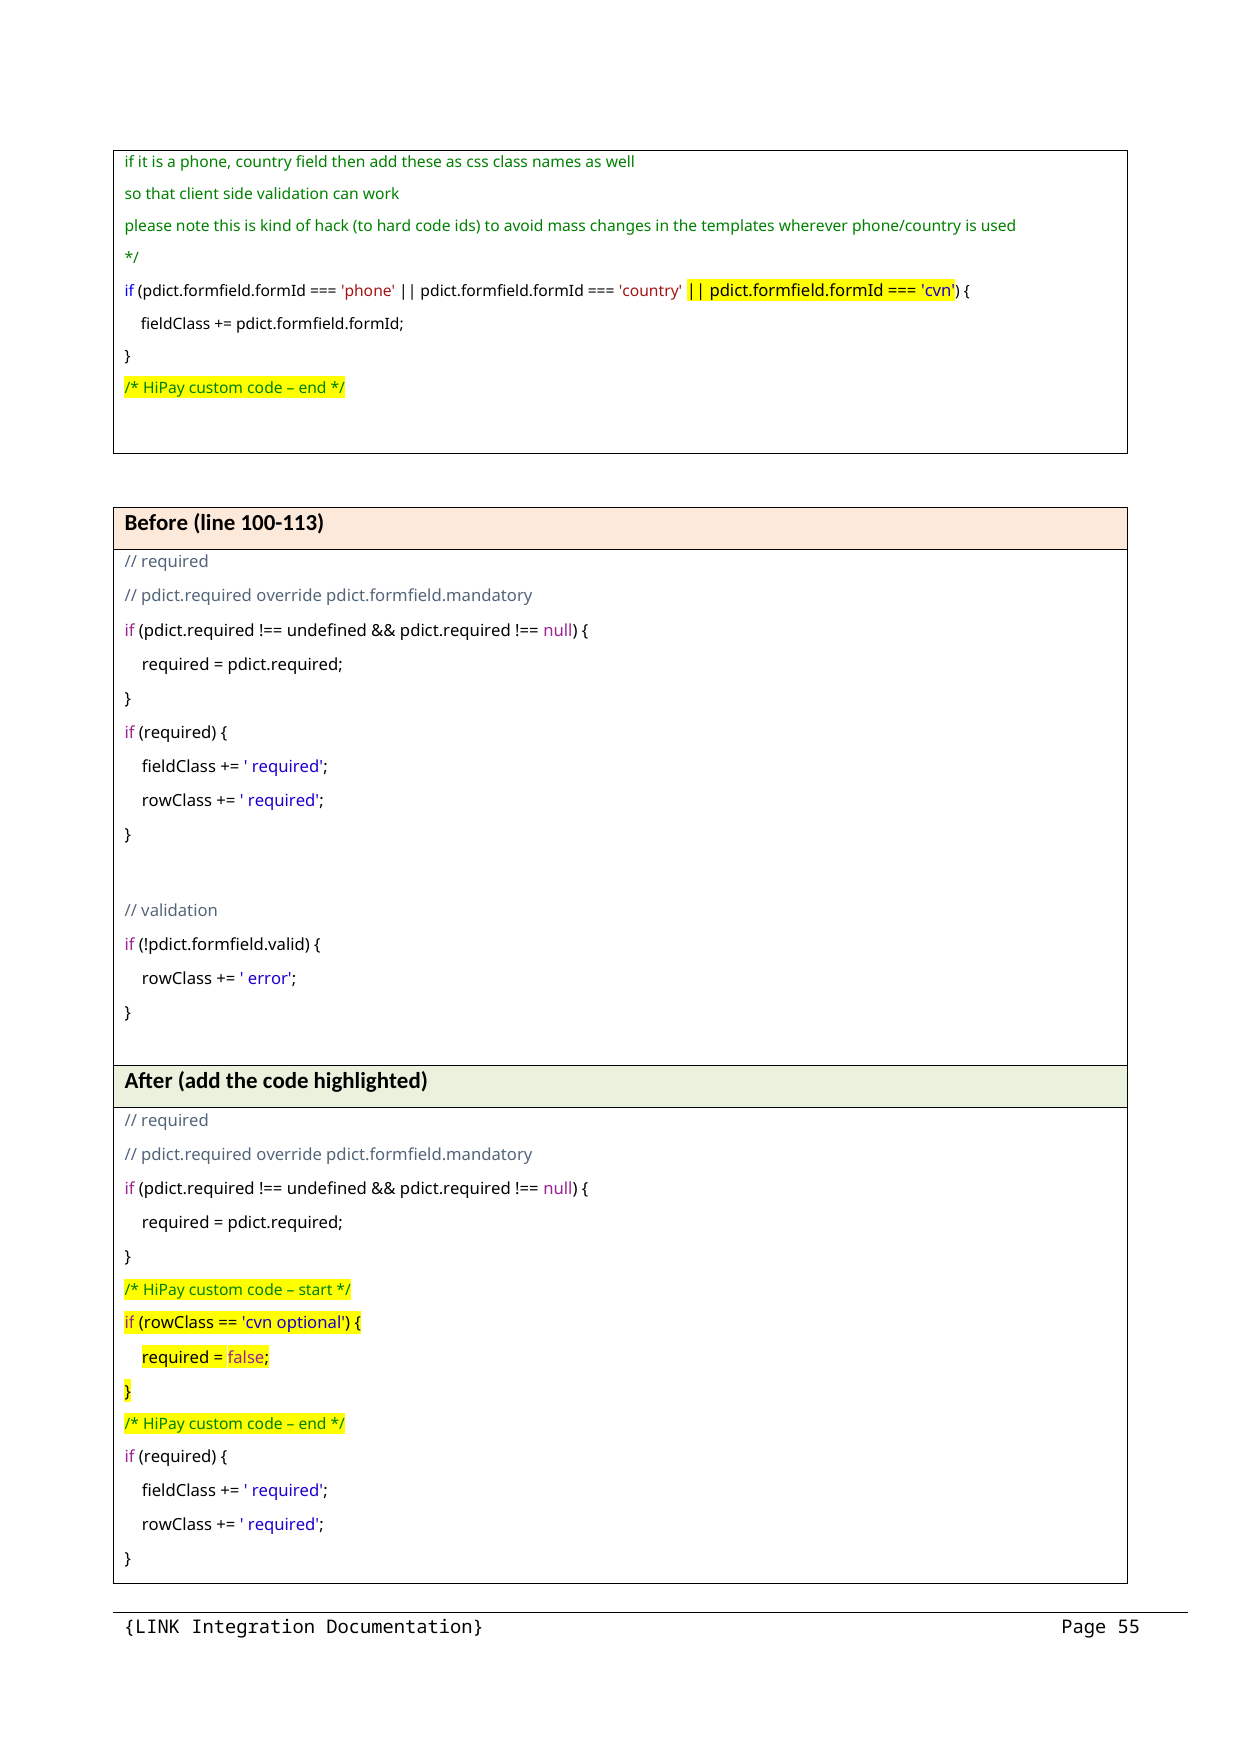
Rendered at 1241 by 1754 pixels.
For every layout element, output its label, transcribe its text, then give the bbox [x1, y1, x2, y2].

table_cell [114, 1108, 1127, 1582]
table_cell // required // pdict.required override pdict.formfield.mandatory if (pdict.required !== undefined && pdict.required !== null) { required = pdict.required; } if (required) { fieldClass += ' required'; rowClass += ' required'; } // validation if (!pdict.formfield.valid) { rowClass += ' error'; } [114, 550, 1127, 1065]
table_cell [114, 151, 1127, 453]
table_cell After (add the code highlighted) [114, 1066, 1127, 1107]
table_header Before (line 100-113) [114, 508, 1127, 549]
